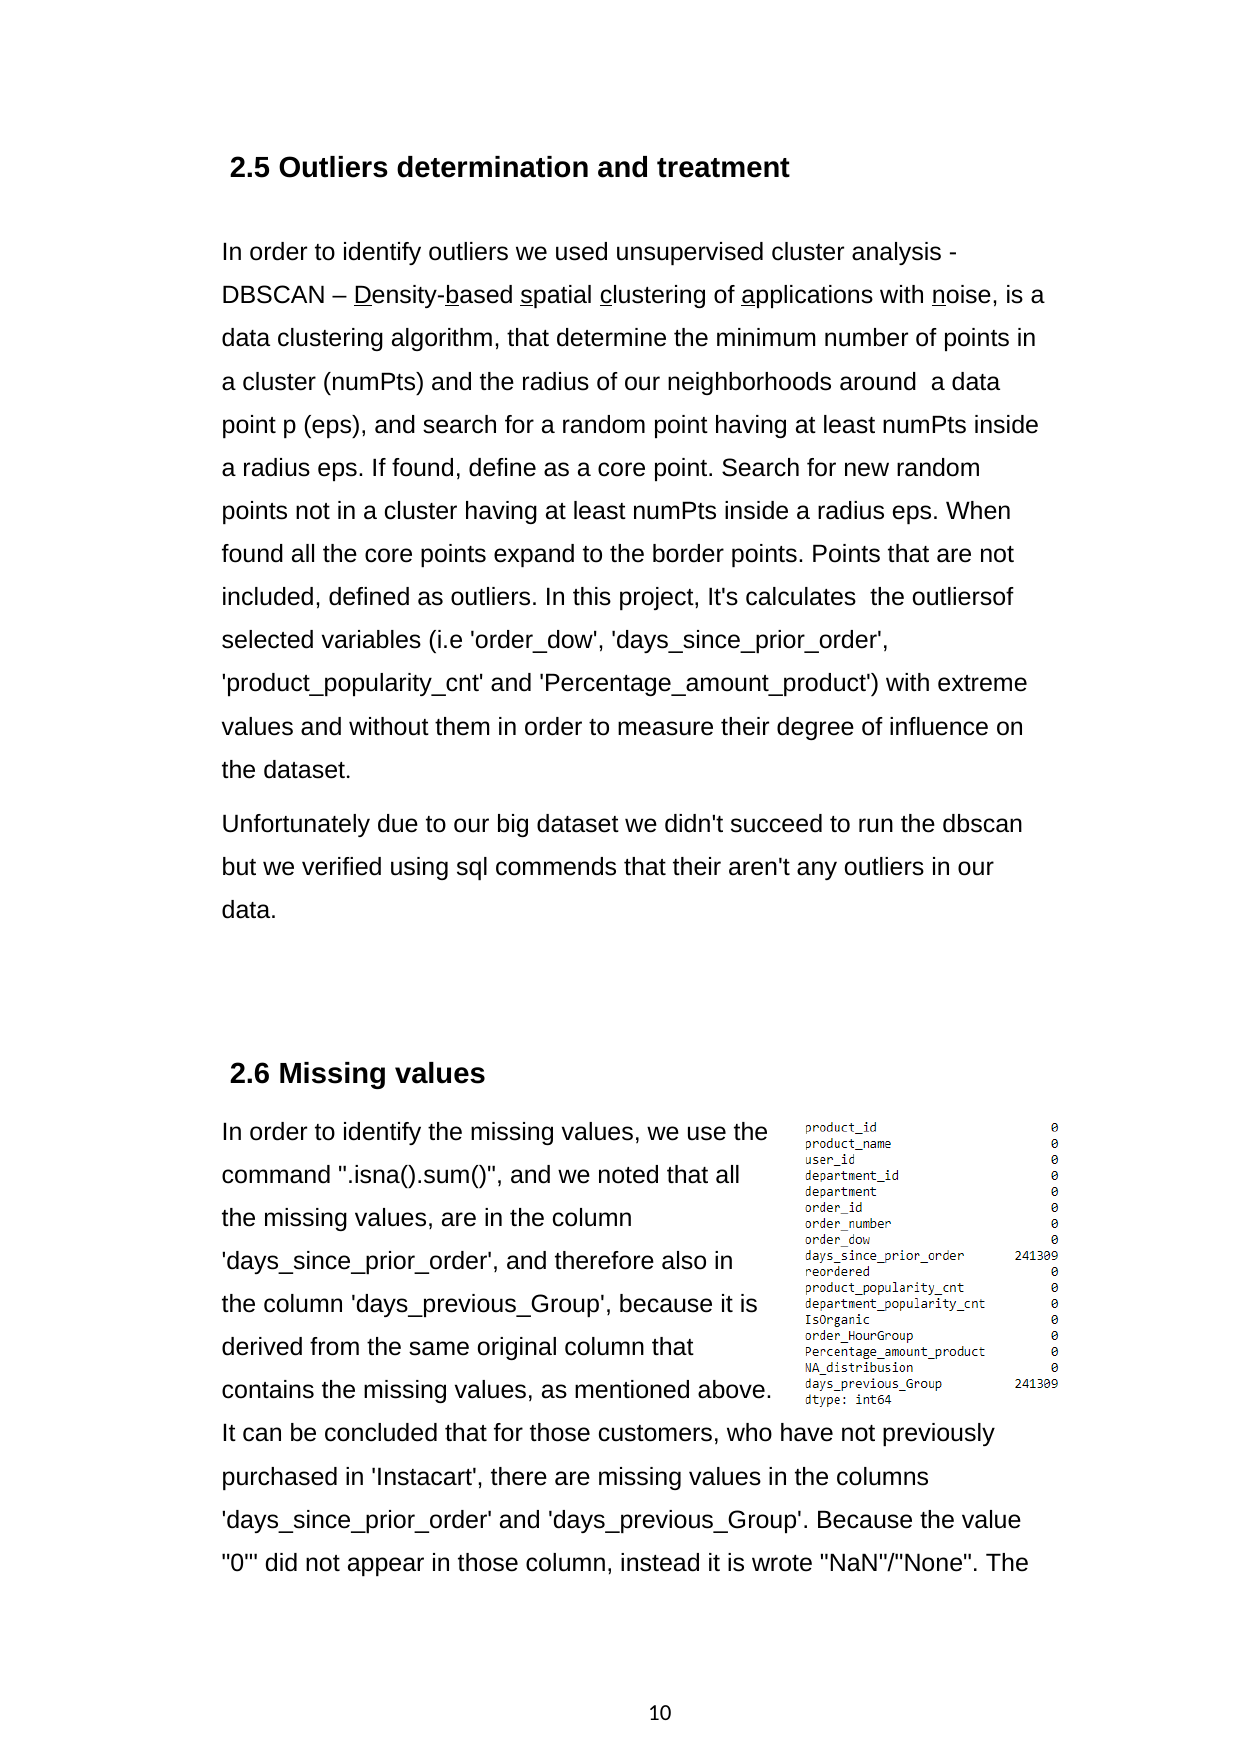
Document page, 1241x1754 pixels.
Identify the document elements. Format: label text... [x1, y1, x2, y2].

picture [794, 1118, 1077, 1412]
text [221, 1116, 1053, 1576]
text Unfortunately due to our big dataset we didn't succeed to run the dbscan but we verified using sql commends that their aren't any outliers in our data. [221, 809, 1053, 924]
text In order to identify outliers we used unsupervised cluster analysis - DBSCAN – Density-based spatial clustering of applications with noise, is a data clustering algorithm, that determine the minimum number of points in a cluster (numPts) and the radius of our neighborhoods around a data point p (eps), and search for a random point having at least numPts inside a radius eps. If found, define as a core point. Search for new random points not in a cluster having at least numPts inside a radius eps. When found all the core points expand to the border points. Points that are not included, defined as outliers. In this project, It's calculates the outliersof selected variables (i.e 'order_dow', 'days_since_prior_order', 'product_popularity_cnt' and 'Percentage_amount_product') with extreme values and without them in order to measure their degree of influence on the dataset. [221, 237, 1053, 784]
text 2.5 Outliers determination and treatment [221, 150, 1053, 183]
text 2.6 Missing values [221, 1056, 1053, 1089]
